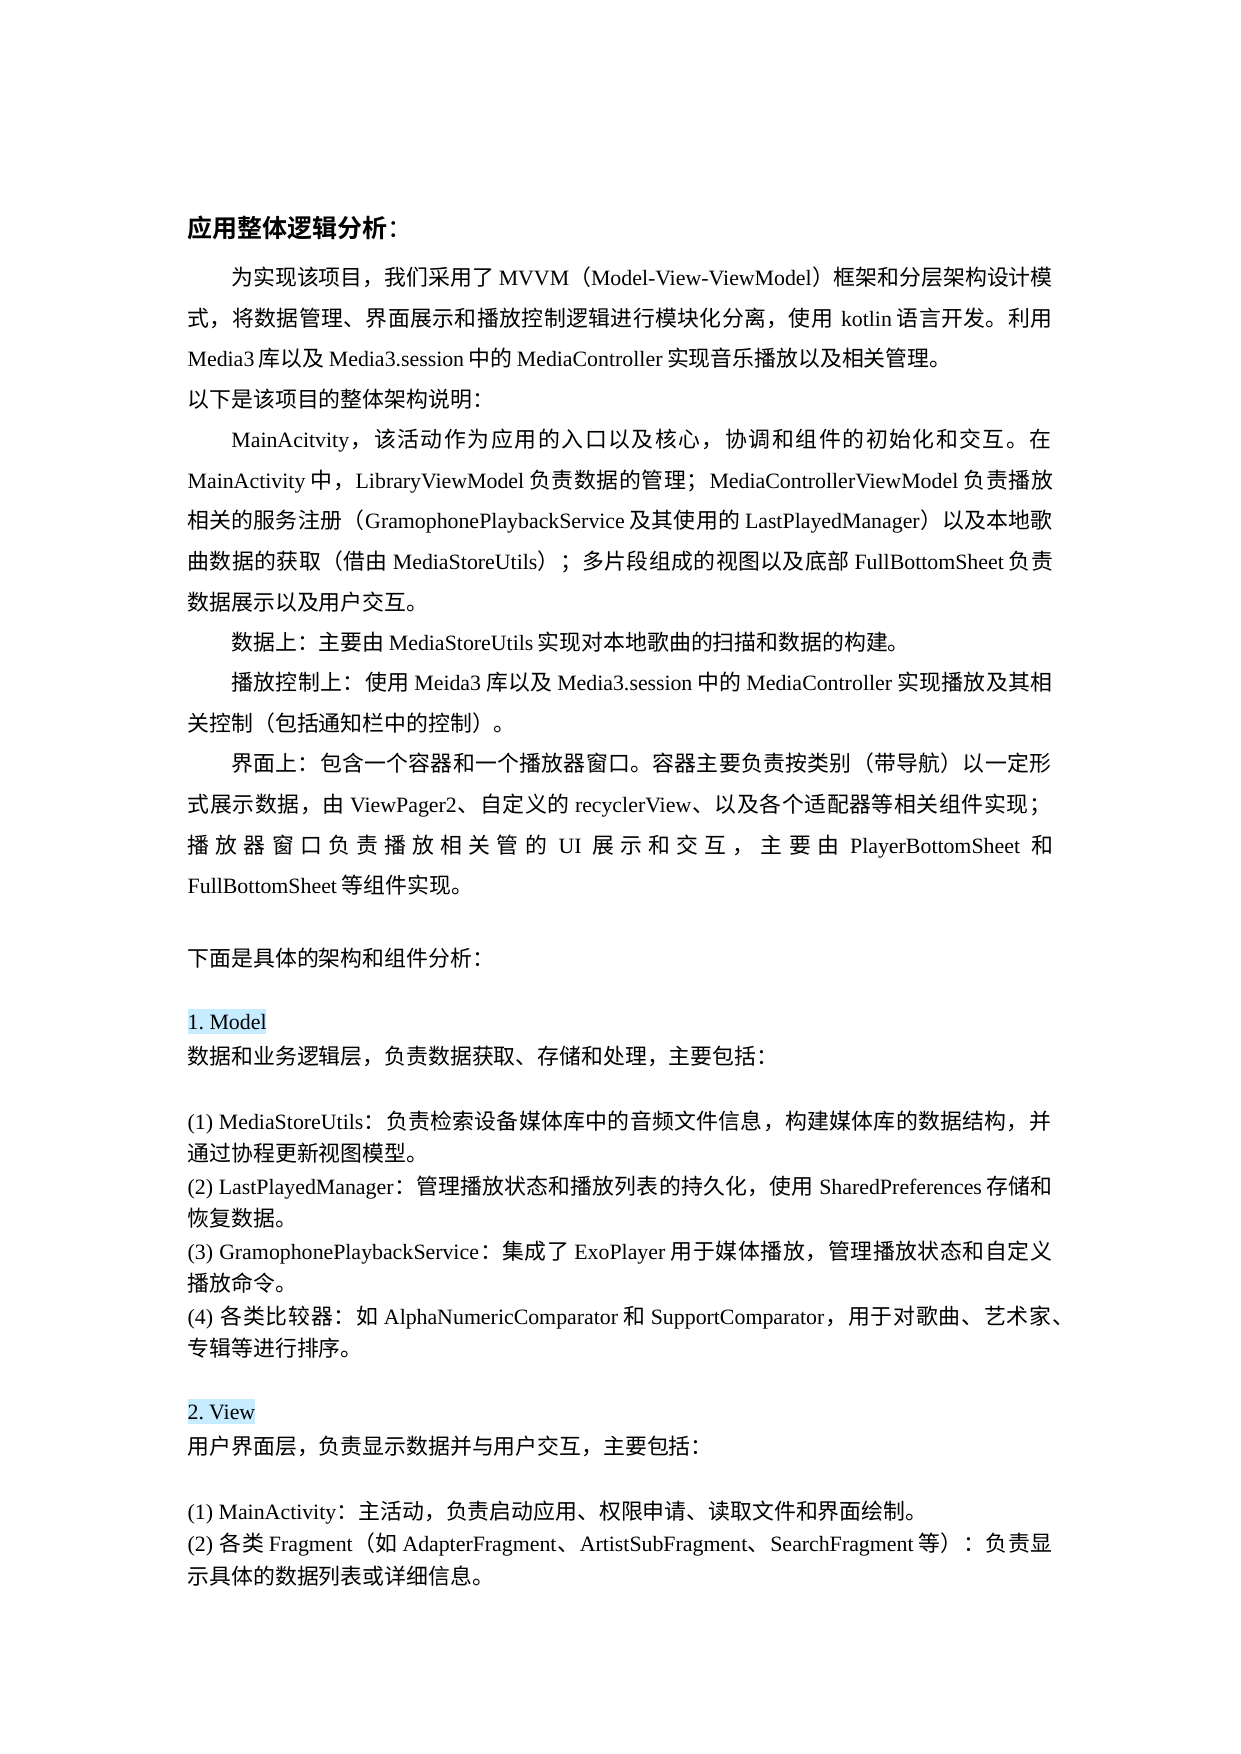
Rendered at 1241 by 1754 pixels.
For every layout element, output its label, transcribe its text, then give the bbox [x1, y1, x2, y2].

text (4) 各类比较器：如AlphaNumericComparator和SupportComparator，用于对歌曲、艺术家、专辑等进行排序。 [187, 1298, 1053, 1363]
text (3) GramophonePlaybackService：集成了ExoPlayer用于媒体播放，管理播放状态和自定义播放命令。 [187, 1233, 1053, 1298]
text MainAcitvity，该活动作为应用的入口以及核心，协调和组件的初始化和交互。在MainActivity中，LibraryViewModel负责数据的管理；MediaControllerViewModel负责播放相关的服务注册（GramophonePlaybackService及其使用的LastPlayedManager）以及本地歌曲数据的获取（借由MediaStoreUtils）；多片段组成的视图以及底部FullBottomSheet负责数据展示以及用户交互。 [187, 422, 1053, 617]
text (1) MainActivity：主活动，负责启动应用、权限申请、读取文件和界面绘制。 [187, 1493, 1053, 1526]
text 数据和业务逻辑层，负责数据获取、存储和处理，主要包括： [187, 1038, 1053, 1071]
text 应用整体逻辑分析： [187, 194, 1053, 259]
text 下面是具体的架构和组件分析： [187, 941, 1053, 973]
text (1) MediaStoreUtils：负责检索设备媒体库中的音频文件信息，构建媒体库的数据结构，并通过协程更新视图模型。 [187, 1103, 1053, 1168]
text 1. Model [187, 1006, 1053, 1038]
text 播放控制上：使用Meida3库以及Media3.session中的MediaController实现播放及其相关控制（包括通知栏中的控制）。 [187, 665, 1053, 738]
text 以下是该项目的整体架构说明： [187, 381, 1053, 414]
text (2) LastPlayedManager：管理播放状态和播放列表的持久化，使用SharedPreferences存储和恢复数据。 [187, 1168, 1053, 1233]
text 2. View [187, 1396, 1053, 1428]
text 数据上：主要由MediaStoreUtils实现对本地歌曲的扫描和数据的构建。 [187, 624, 1053, 657]
text 为实现该项目，我们采用了MVVM（Model-View-ViewModel）框架和分层架构设计模式，将数据管理、界面展示和播放控制逻辑进行模块化分离，使用kotlin语言开发。利用Media3库以及Media3.session中的MediaController实现音乐播放以及相关管理。 [187, 259, 1053, 373]
text 界面上：包含一个容器和一个播放器窗口。容器主要负责按类别（带导航）以一定形式展示数据，由ViewPager2、自定义的recyclerView、以及各个适配器等相关组件实现；播放器窗口负责播放相关管的UI展示和交互，主要由PlayerBottomSheet和FullBottomSheet等组件实现。 [187, 746, 1053, 900]
text 用户界面层，负责显示数据并与用户交互，主要包括： [187, 1428, 1053, 1461]
text (2) 各类Fragment（如AdapterFragment、ArtistSubFragment、SearchFragment等）：负责显示具体的数据列表或详细信息。 [187, 1526, 1053, 1591]
